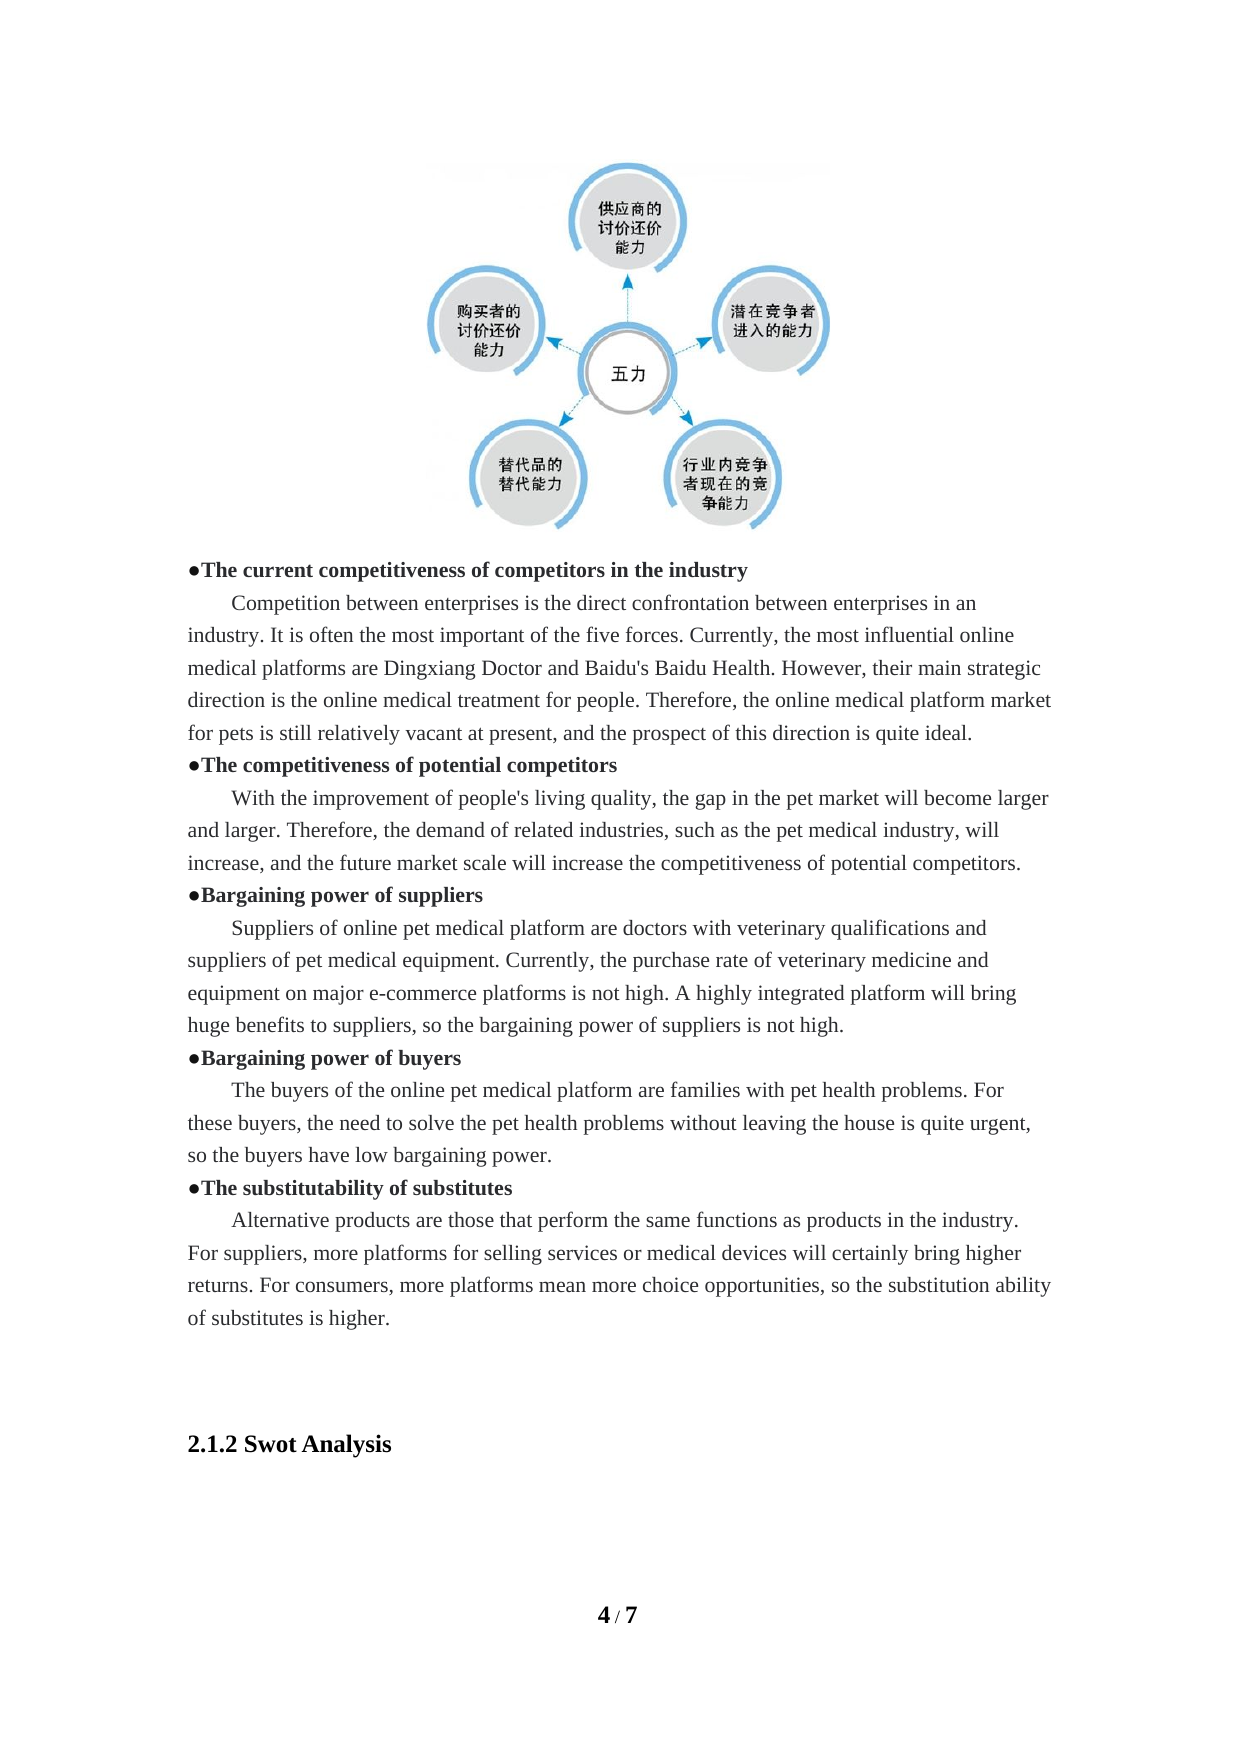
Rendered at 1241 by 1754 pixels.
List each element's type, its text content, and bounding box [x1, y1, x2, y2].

text ●Bargaining power of buyers [187, 1041, 1053, 1074]
text ●Bargaining power of suppliers [187, 879, 1053, 911]
text Suppliers of online pet medical platform are doctors with veterinary qualifications and suppliers of pet medical equipment. Currently, the purchase rate of veterinary medicine and equipment on major e-commerce platforms is not high. A highly integrated platform will bring huge benefits to suppliers, so the bargaining power of suppliers is not high. [187, 911, 1053, 1041]
text The buyers of the online pet medical platform are families with pet health problems. For these buyers, the need to solve the pet health problems without leaving the house is quite urgent, so the buyers have low bargaining power. [187, 1074, 1053, 1171]
picture [426, 159, 830, 534]
text Alternative products are those that perform the same functions as products in the industry. For suppliers, more platforms for selling services or medical devices will certainly bring higher returns. For consumers, more platforms mean more choice opportunities, so the substitution ability of substitutes is higher. [187, 1204, 1053, 1334]
text ●The current competitiveness of competitors in the industry [187, 554, 1053, 586]
text ●The competitiveness of potential competitors [187, 749, 1053, 781]
text Competition between enterprises is the direct confrontation between enterprises in an industry. It is often the most important of the five forces. Currently, the most influential online medical platforms are Dingxiang Doctor and Baidu's Baidu Health. However, their main strategic direction is the online medical treatment for people. Therefore, the online medical platform market for pets is still relatively vacant at present, and the prospect of this direction is quite ideal. [187, 586, 1053, 749]
text ●The substitutability of substitutes [187, 1171, 1053, 1204]
text With the improvement of people's living quality, the gap in the pet market will become larger and larger. Therefore, the demand of related industries, such as the pet medical industry, will increase, and the future market scale will increase the competitiveness of potential competitors. [187, 781, 1053, 879]
text 2.1.2 Swot Analysis [187, 1427, 1042, 1460]
